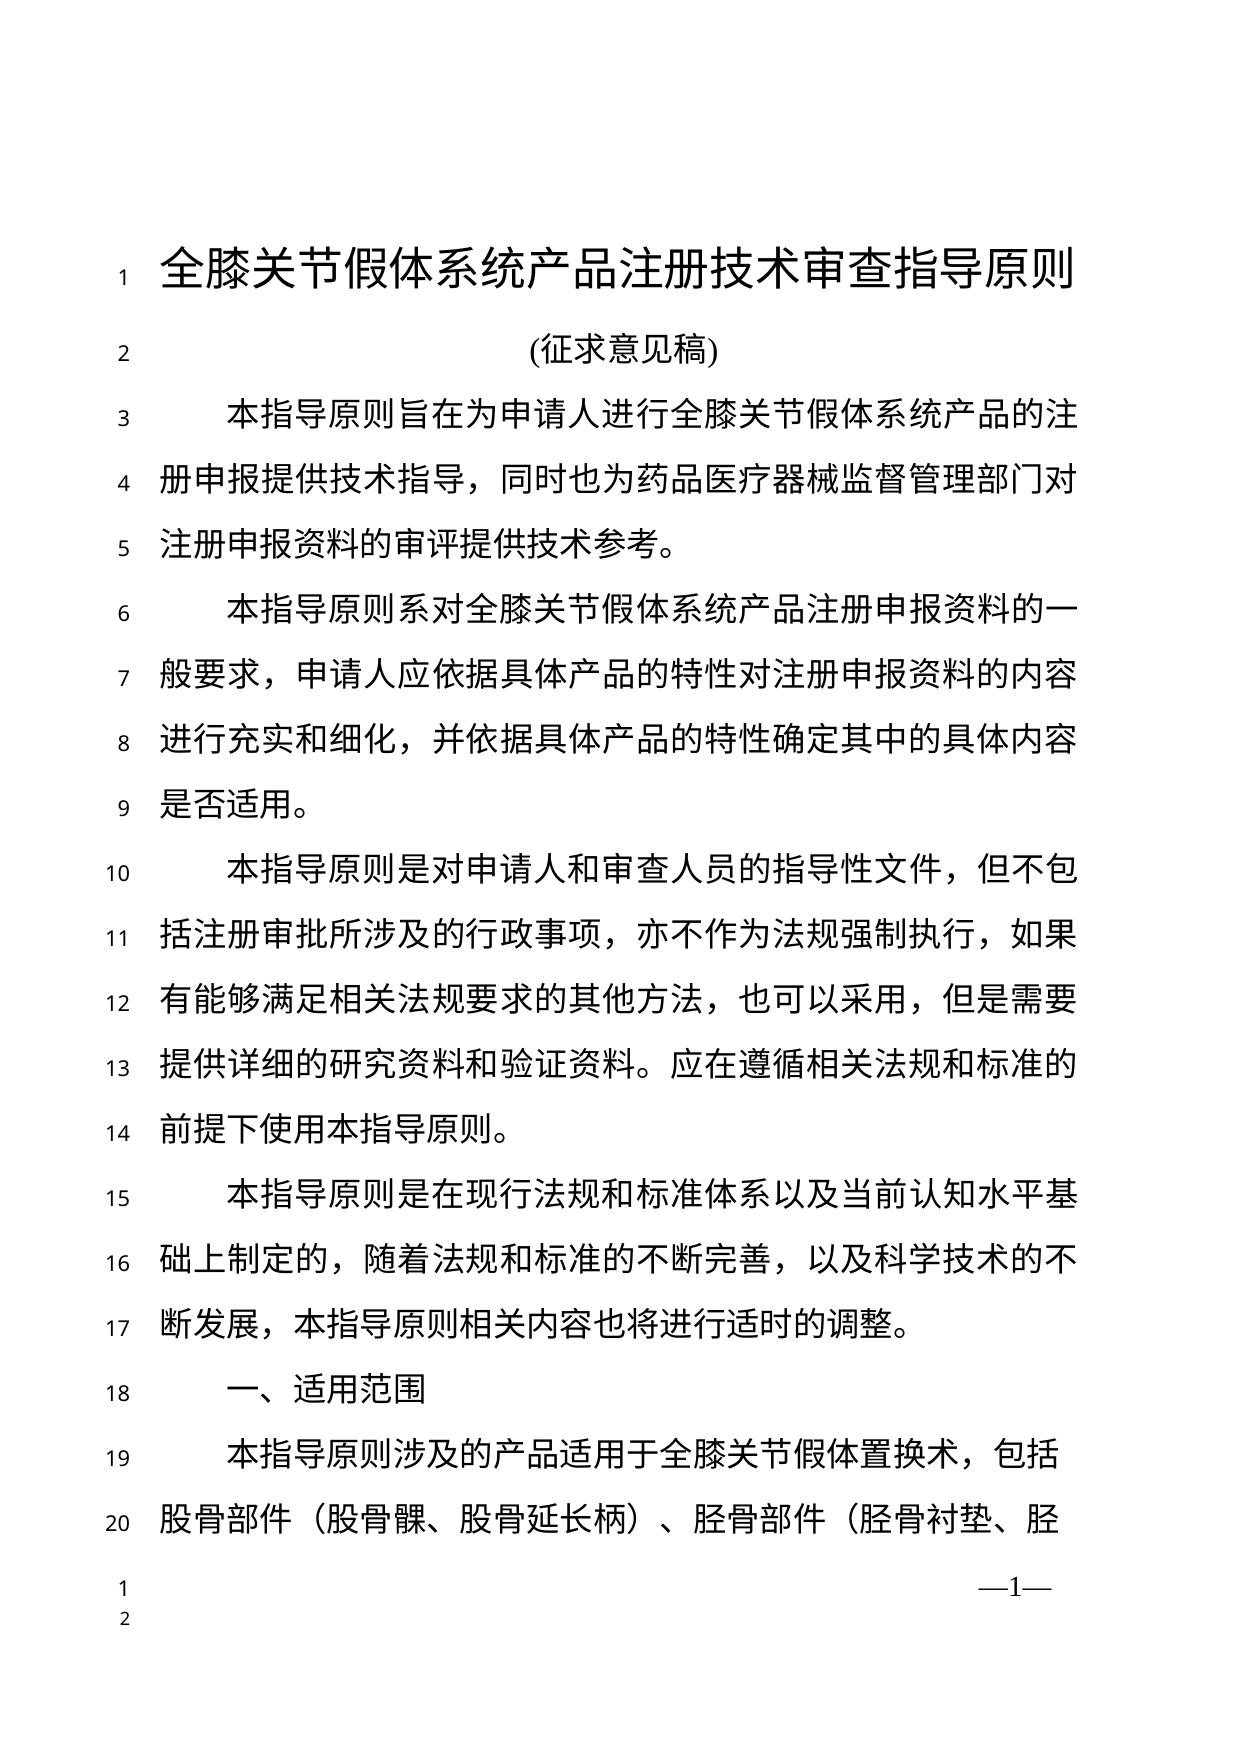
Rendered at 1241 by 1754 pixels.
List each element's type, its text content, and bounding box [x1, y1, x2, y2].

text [159, 1419, 1081, 1549]
text (征求意见稿) [159, 314, 1088, 379]
text 全膝关节假体系统产品注册技术审查指导原则 [159, 217, 1088, 314]
text 本指导原则是在现行法规和标准体系以及当前认知水平基础上制定的，随着法规和标准的不断完善，以及科学技术的不断发展，本指导原则相关内容也将进行适时的调整。 [159, 1159, 1081, 1354]
text 本指导原则系对全膝关节假体系统产品注册申报资料的一般要求，申请人应依据具体产品的特性对注册申报资料的内容进行充实和细化，并依据具体产品的特性确定其中的具体内容是否适用。 [159, 574, 1081, 834]
text 一、适用范围 [159, 1354, 1088, 1419]
text 本指导原则是对申请人和审查人员的指导性文件，但不包括注册审批所涉及的行政事项，亦不作为法规强制执行，如果有能够满足相关法规要求的其他方法，也可以采用，但是需要提供详细的研究资料和验证资料。应在遵循相关法规和标准的前提下使用本指导原则。 [159, 834, 1081, 1159]
text 本指导原则旨在为申请人进行全膝关节假体系统产品的注册申报提供技术指导，同时也为药品医疗器械监督管理部门对注册申报资料的审评提供技术参考。 [159, 379, 1081, 574]
